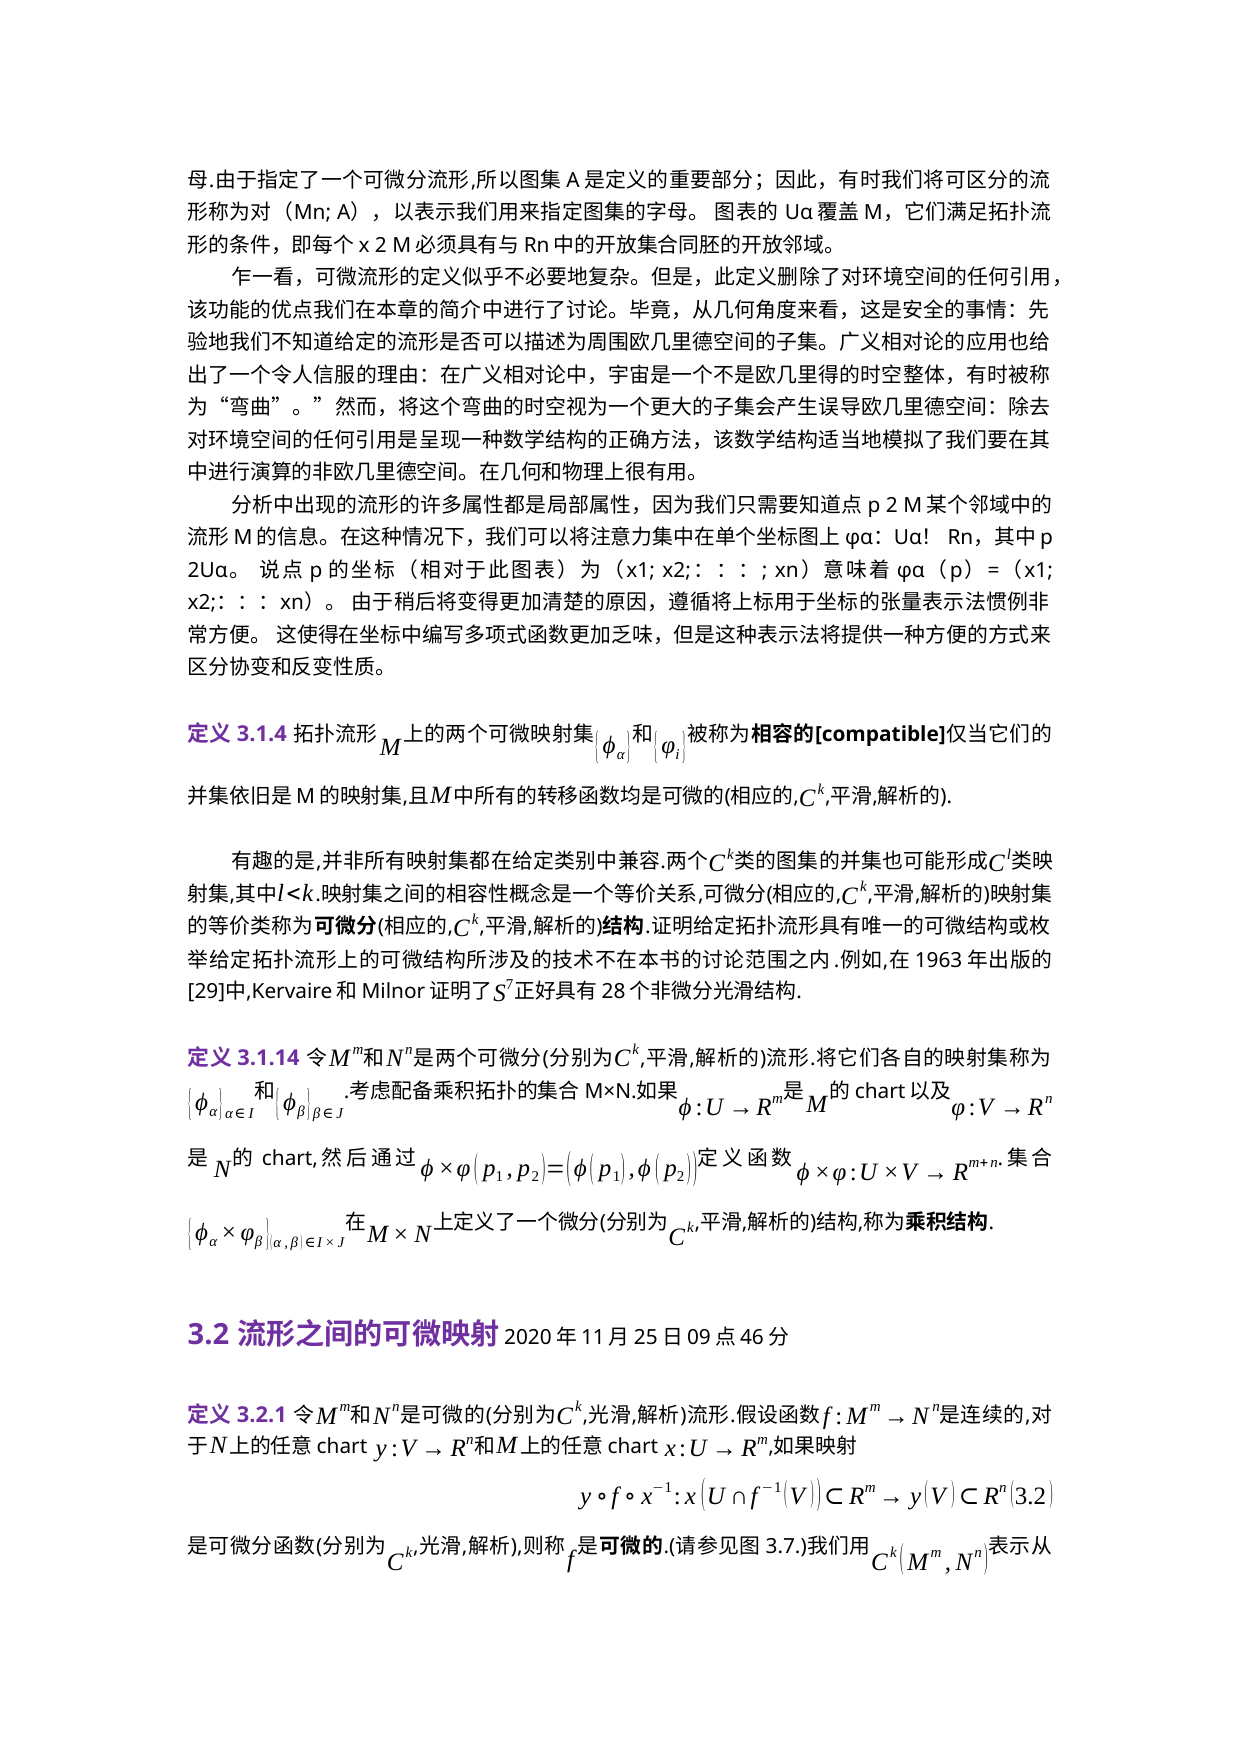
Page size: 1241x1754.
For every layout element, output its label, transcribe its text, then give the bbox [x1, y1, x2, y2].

text 有趣的是,并非所有映射集都在给定类别中兼容.两个类的图集的并集也可能形成类映射集,其中.映射集之间的相容性概念是一个等价关系,可微分(相应的,,平滑,解析的)映射集的等价类称为可微分(相应的,,平滑,解析的)结构.证明给定拓扑流形具有唯一的可微结构或枚举给定拓扑流形上的可微结构所涉及的技术不在本书的讨论范围之内.例如,在1963年出版的[29]中,Kervaire和Milnor证明了正好具有28个非微分光滑结构. [187, 844, 1053, 1007]
text 定义3.1.4 拓扑流形上的两个可微映射集和被称为相容的[compatible]仅当它们的并集依旧是M的映射集,且中所有的转移函数均是可微的(相应的,,平滑,解析的). [187, 714, 1053, 812]
text 定义3.2.1 令和是可微的(分别为,光滑,解析)流形.假设函数是连续的,对于上的任意chart 和上的任意chart ,如果映射 [187, 1397, 1053, 1462]
text 分析中出现的流形的许多属性都是局部属性，因为我们只需要知道点p 2 M某个邻域中的流形M的信息。在这种情况下，我们可以将注意力集中在单个坐标图上 φα：Uα！ Rn，其中p 2Uα。 说点p的坐标（相对于此图表）为（x1; x2;：：：; xn）意味着φα（p）=（x1; x2;：：：xn）。 由于稍后将变得更加清楚的原因，遵循将上标用于坐标的张量表示法惯例非常方便。 这使得在坐标中编写多项式函数更加乏味，但是这种表示法将提供一种方便的方式来区分协变和反变性质。 [187, 487, 1053, 682]
text 乍一看，可微流形的定义似乎不必要地复杂。但是，此定义删除了对环境空间的任何引用，该功能的优点我们在本章的简介中进行了讨论。毕竟，从几何角度来看，这是安全的事情：先验地我们不知道给定的流形是否可以描述为周围欧几里德空间的子集。广义相对论的应用也给出了一个令人信服的理由：在广义相对论中，宇宙是一个不是欧几里得的时空整体，有时被称为“弯曲”。”然而，将这个弯曲的时空视为一个更大的子集会产生误导欧几里德空间：除去对环境空间的任何引用是呈现一种数学结构的正确方法，该数学结构适当地模拟了我们要在其中进行演算的非欧几里德空间。在几何和物理上很有用。 [187, 259, 1053, 487]
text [187, 162, 1053, 259]
text 3.2 流形之间的可微映射 2020年11月25日09点46分 [187, 1299, 1053, 1364]
text 定义3.1.14 令和是两个可微分(分别为,平滑,解析的)流形.将它们各自的映射集称为和.考虑配备乘积拓扑的集合M×N.如果是的chart以及是的chart,然后通过定义函数.集合在上定义了一个微分(分别为,平滑,解析的)结构,称为乘积结构. [187, 1039, 1053, 1267]
text 是可微分函数(分别为,光滑,解析),则称是可微的.(请参见图3.7.)我们用表示从到的可微分映射的集合. [187, 1527, 1053, 1592]
